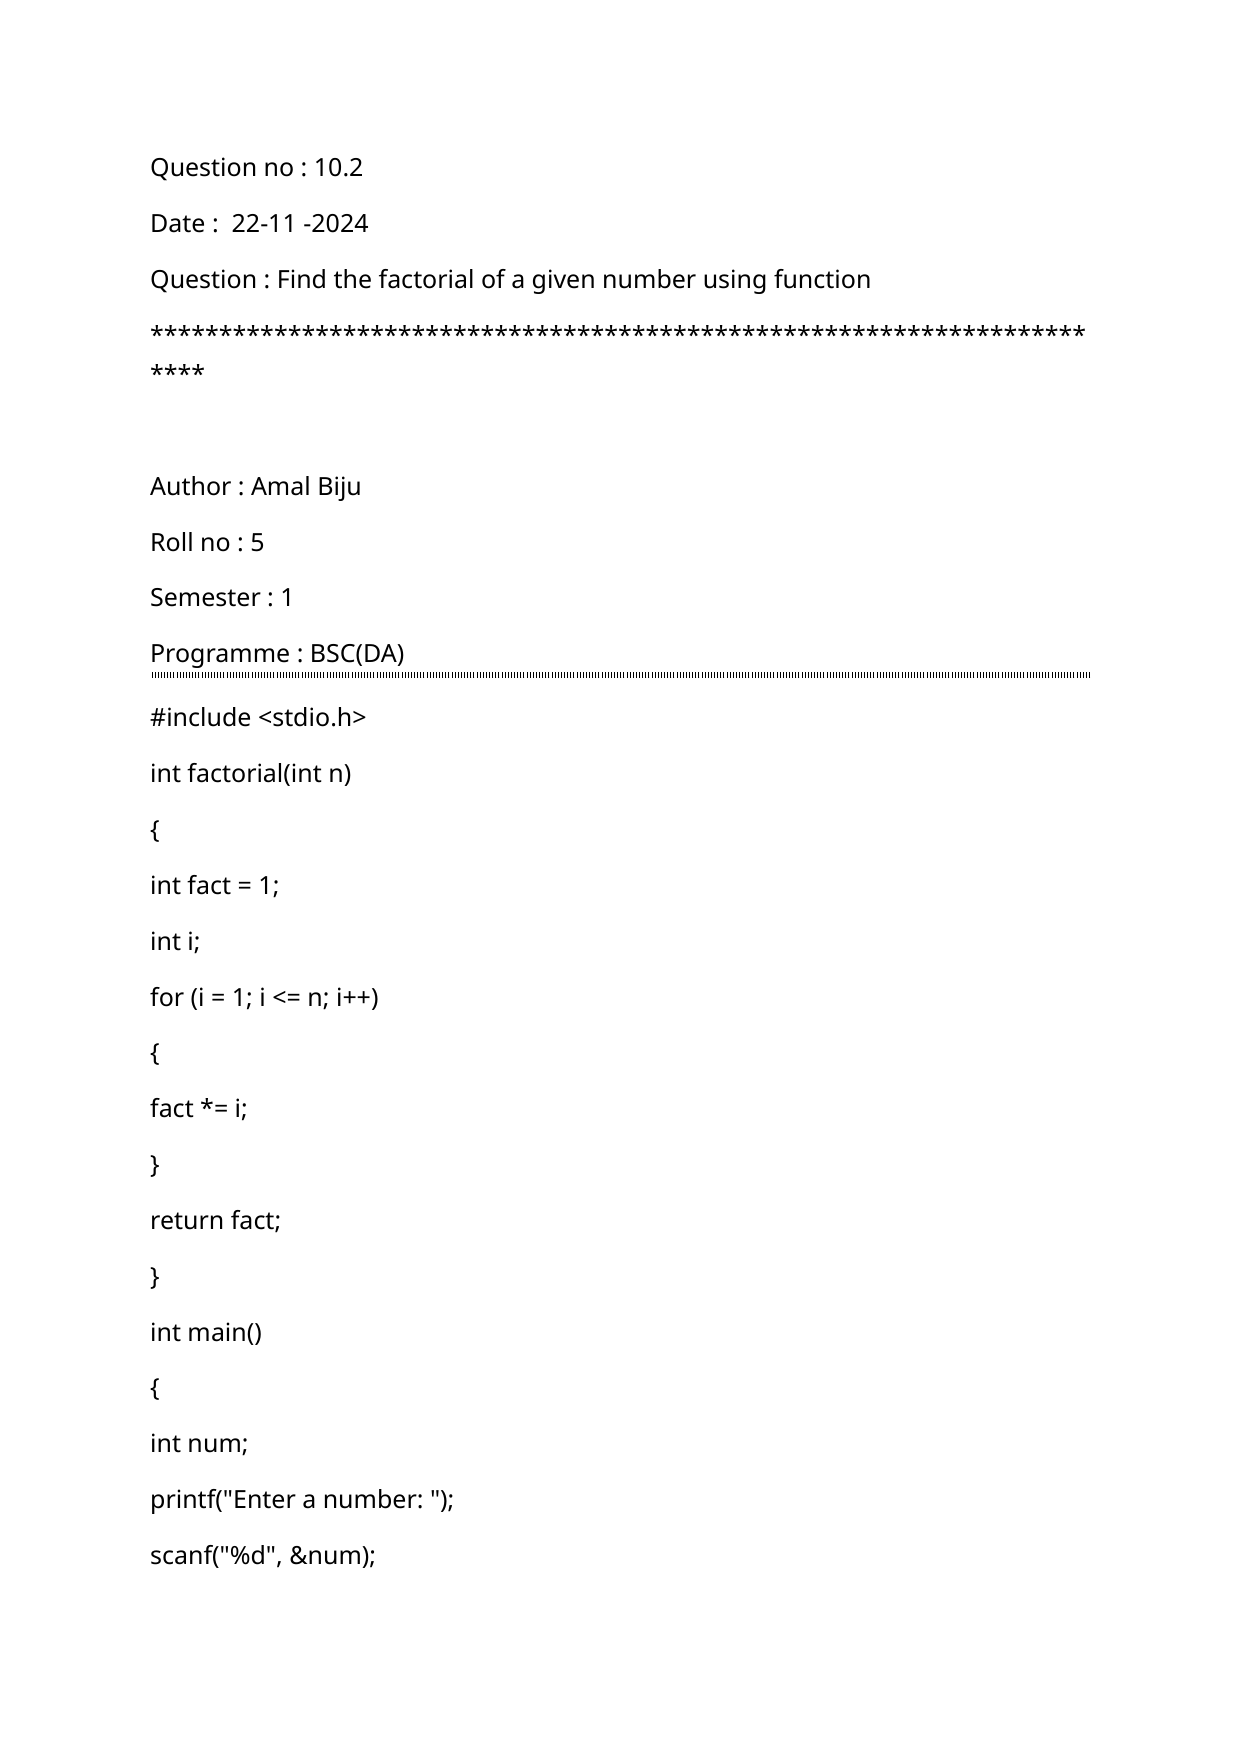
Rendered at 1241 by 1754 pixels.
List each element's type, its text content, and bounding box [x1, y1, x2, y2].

text Question no : 10.2 [150, 150, 1090, 184]
text int i; [150, 923, 1090, 957]
text #include <stdio.h> [150, 700, 1090, 734]
text printf("Enter a number: "); [150, 1482, 1090, 1516]
text int fact = 1; [150, 867, 1090, 902]
text int num; [150, 1426, 1090, 1460]
text { [150, 812, 1090, 846]
text { [150, 1370, 1090, 1404]
text ************************************************************************ [150, 317, 1090, 391]
text Semester : 1 [150, 580, 1090, 614]
text Question : Find the factorial of a given number using function [150, 262, 1090, 296]
text fact *= i; [150, 1091, 1090, 1125]
text Author : Amal Biju [150, 468, 1090, 502]
text { [150, 1035, 1090, 1069]
text int main() [150, 1314, 1090, 1348]
text return fact; [150, 1202, 1090, 1237]
text } [150, 1258, 1090, 1292]
text scanf("%d", &num); [150, 1537, 1090, 1572]
text for (i = 1; i <= n; i++) [150, 979, 1090, 1013]
text Roll no : 5 [150, 524, 1090, 558]
text Programme : BSC(DA) [150, 636, 1090, 678]
text } [150, 1147, 1090, 1181]
text int factorial(int n) [150, 756, 1090, 790]
text Date : 22-11 -2024 [150, 206, 1090, 240]
